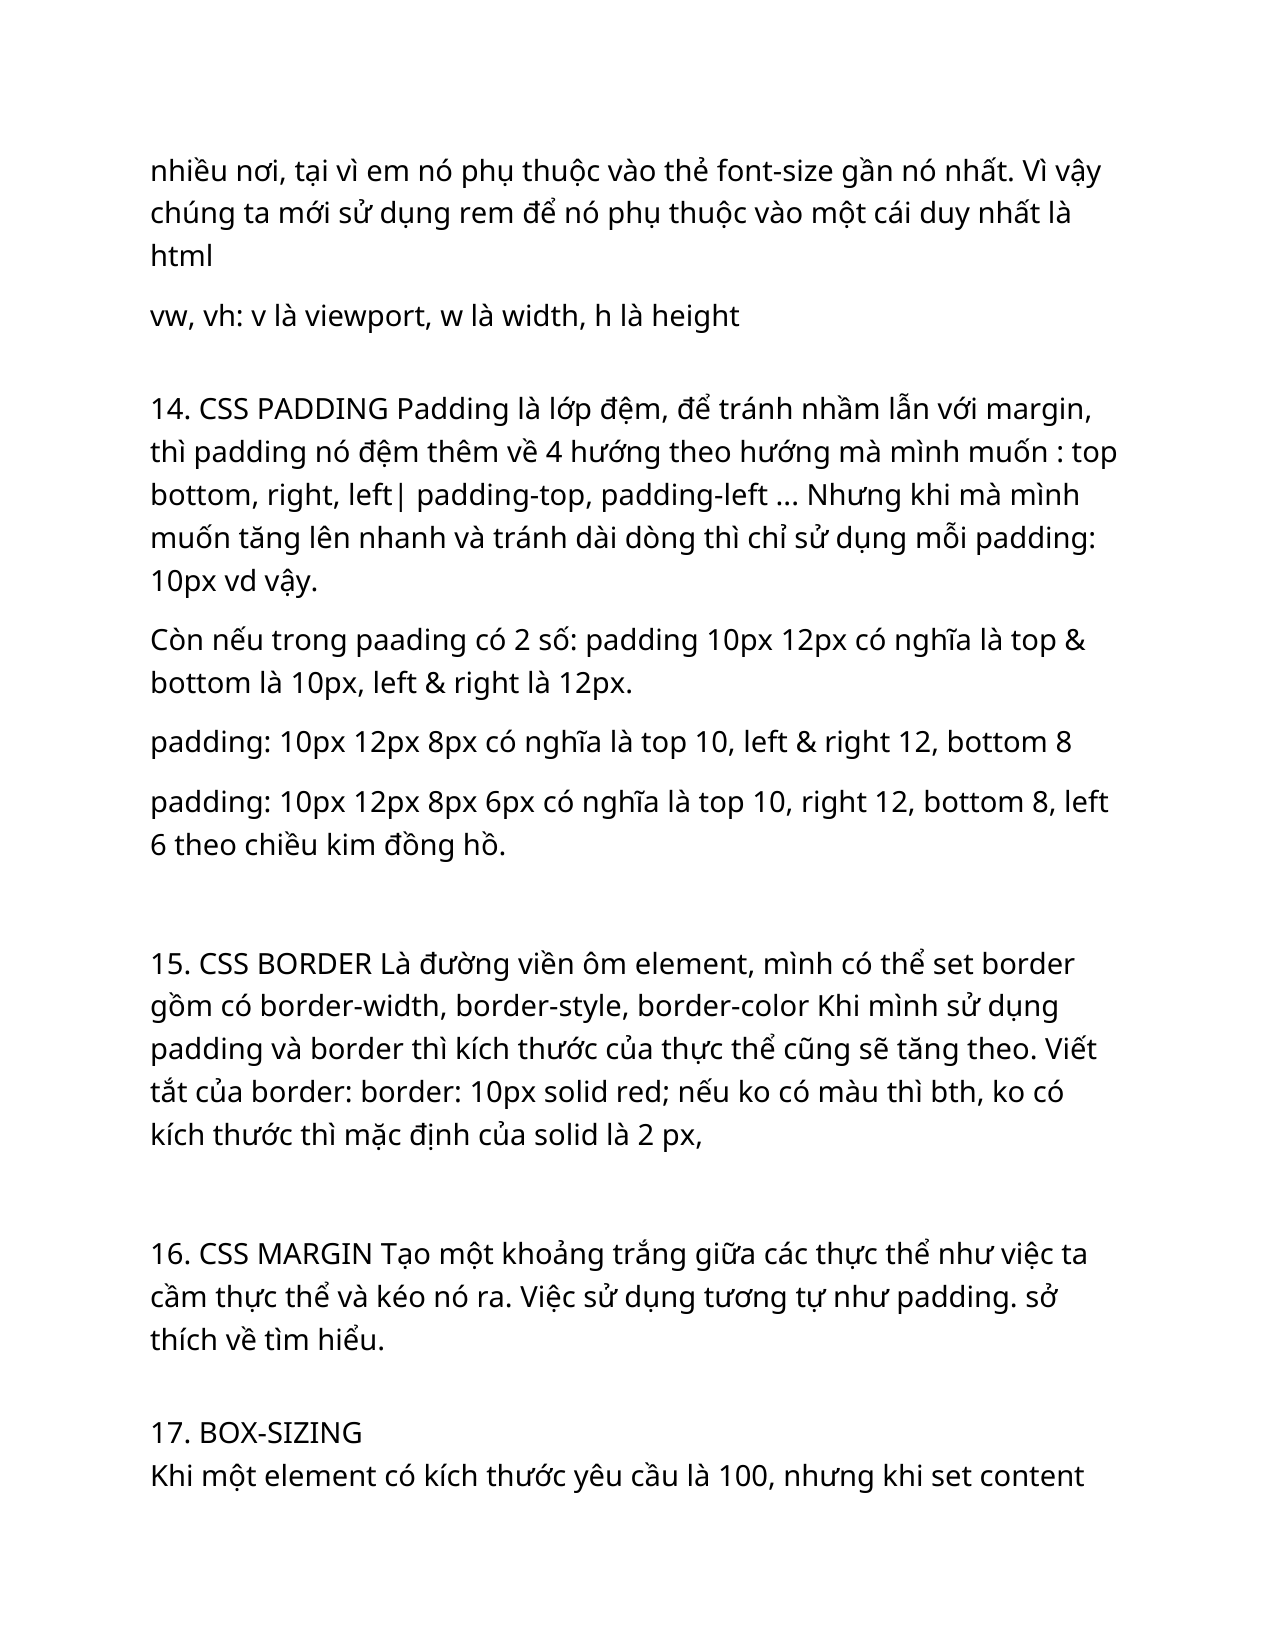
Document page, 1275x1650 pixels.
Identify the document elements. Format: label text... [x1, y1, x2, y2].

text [150, 150, 1125, 275]
text padding: 10px 12px 8px có nghĩa là top 10, left & right 12, bottom 8 [150, 722, 1125, 761]
text padding: 10px 12px 8px 6px có nghĩa là top 10, right 12, bottom 8, left 6 theo chiều kim đồng hồ. [150, 781, 1125, 864]
text 16. CSS MARGIN Tạo một khoảng trắng giữa các thực thể như việc ta cầm thực thể và kéo nó ra. Việc sử dụng tương tự như padding. sở thích về tìm hiểu. [150, 1233, 1125, 1358]
text 14. CSS PADDING Padding là lớp đệm, để tránh nhầm lẫn với margin, thì padding nó đệm thêm về 4 hướng theo hướng mà mình muốn : top bottom, right, left| padding-top, padding-left ... Nhưng khi mà mình muốn tăng lên nhanh và tránh dài dòng thì chỉ sử dụng mỗi padding: 10px vd vậy. [150, 389, 1125, 599]
text vw, vh: v là viewport, w là width, h là height [150, 295, 1125, 335]
text Còn nếu trong paading có 2 số: padding 10px 12px có nghĩa là top & bottom là 10px, left & right là 12px. [150, 619, 1125, 702]
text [150, 1412, 1125, 1495]
text 15. CSS BORDER Là đường viền ôm element, mình có thể set border gồm có border-width, border-style, border-color Khi mình sử dụng padding và border thì kích thước của thực thể cũng sẽ tăng theo. Viết tắt của border: border: 10px solid red; nếu ko có màu thì bth, ko có kích thước thì mặc định của solid là 2 px, [150, 943, 1125, 1154]
